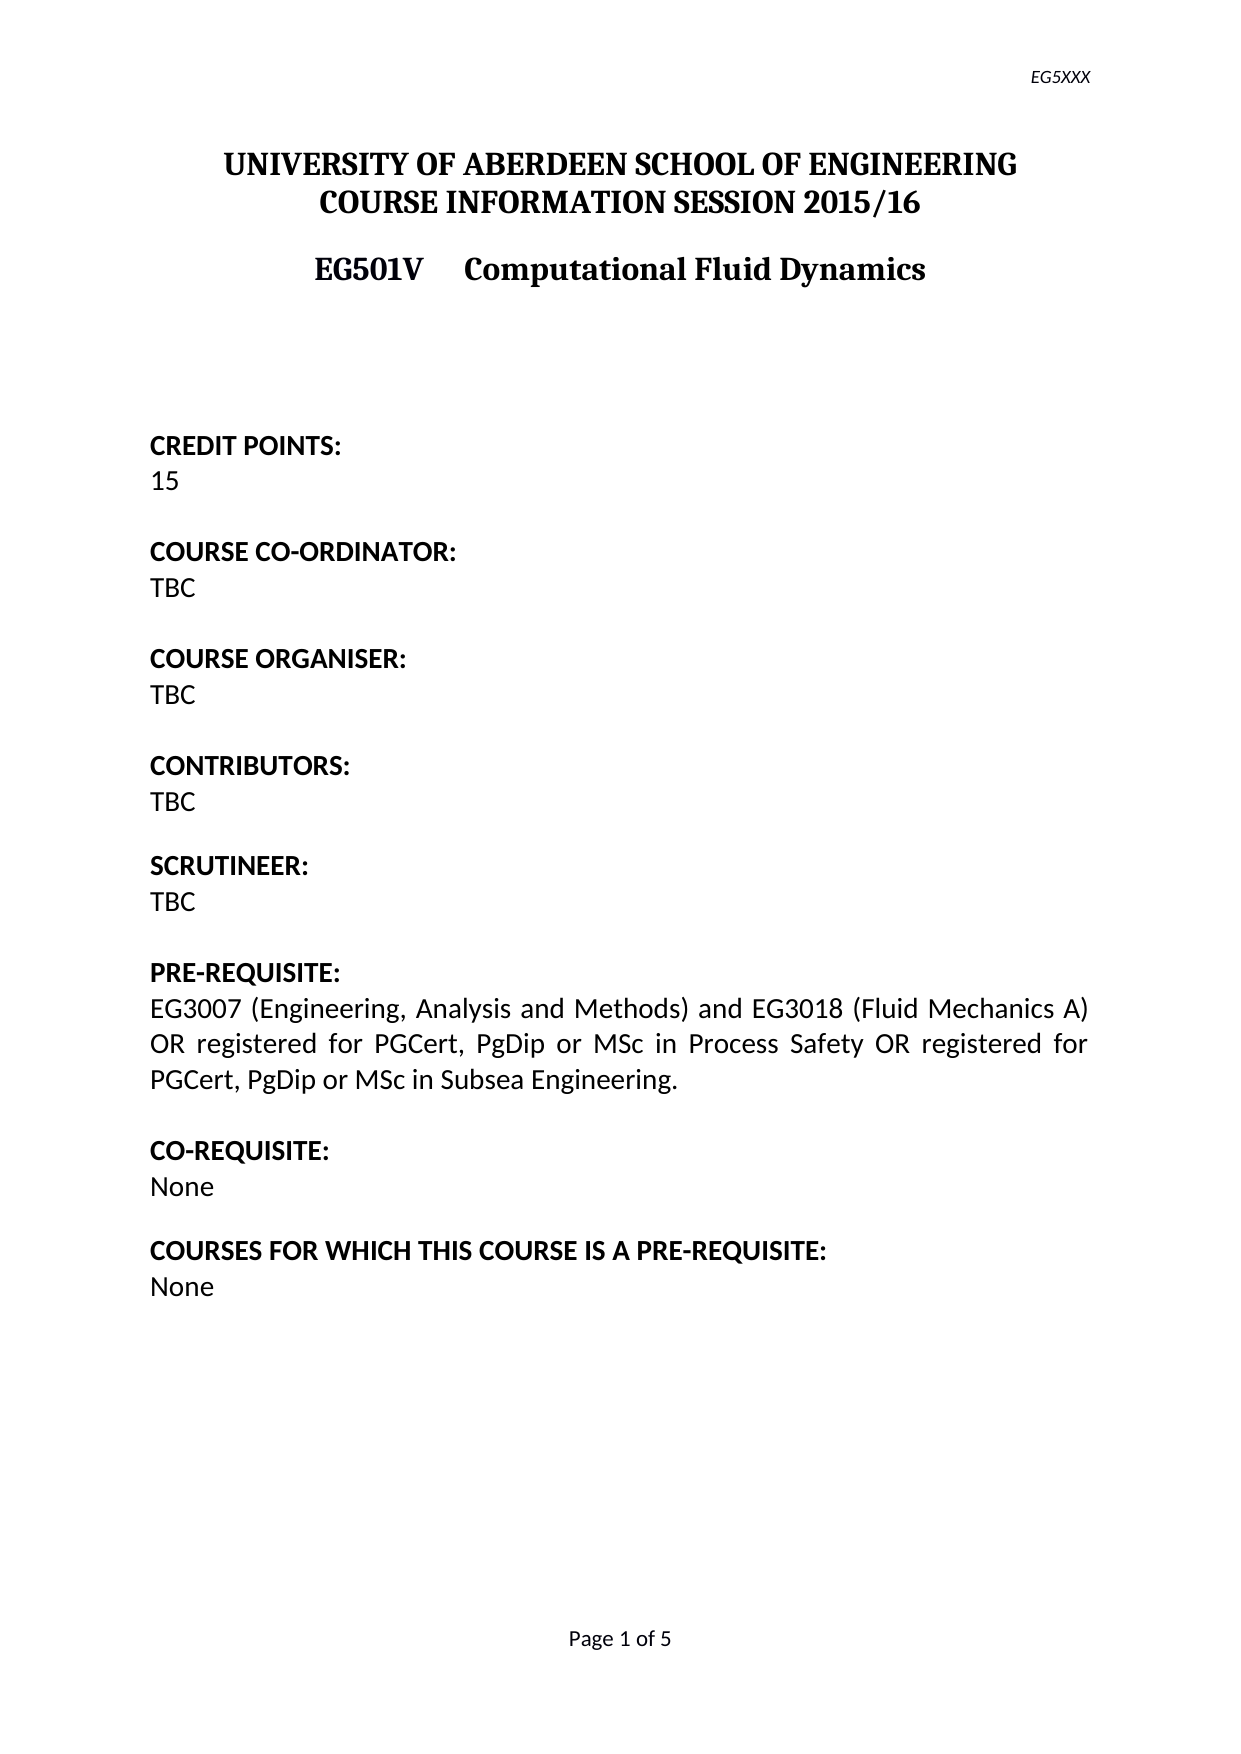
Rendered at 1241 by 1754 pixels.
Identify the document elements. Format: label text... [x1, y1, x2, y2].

text COURSE ORGANISER: [150, 640, 1090, 676]
text UNIVERSITY OF ABERDEEN SCHOOL OF ENGINEERING [150, 145, 1090, 184]
text COURSE CO-ORDINATOR: [150, 533, 1090, 569]
text CONTRIBUTORS: [150, 747, 1090, 783]
text None [150, 1168, 1090, 1203]
text TBC [150, 883, 1090, 918]
text CO-REQUISITE: [150, 1132, 1090, 1168]
text EG501V Computational Fluid Dynamics [150, 251, 1090, 289]
text 15 [150, 462, 1090, 498]
text SCRUTINEER: [150, 847, 1090, 883]
text None [150, 1268, 1090, 1303]
text EG3007 (Engineering, Analysis and Methods) and EG3018 (Fluid Mechanics A) OR registered for PGCert, PgDip or MSc in Process Safety OR registered for PGCert, PgDip or MSc in Subsea Engineering. [150, 990, 1090, 1097]
text CREDIT POINTS: [150, 427, 1090, 462]
text COURSES FOR WHICH THIS COURSE IS A PRE-REQUISITE: [150, 1232, 1090, 1268]
text TBC [150, 783, 1090, 818]
text TBC [150, 676, 1090, 712]
text PRE-REQUISITE: [150, 954, 1090, 990]
text TBC [150, 569, 1090, 605]
text COURSE INFORMATION SESSION 2015/16 [150, 184, 1090, 222]
